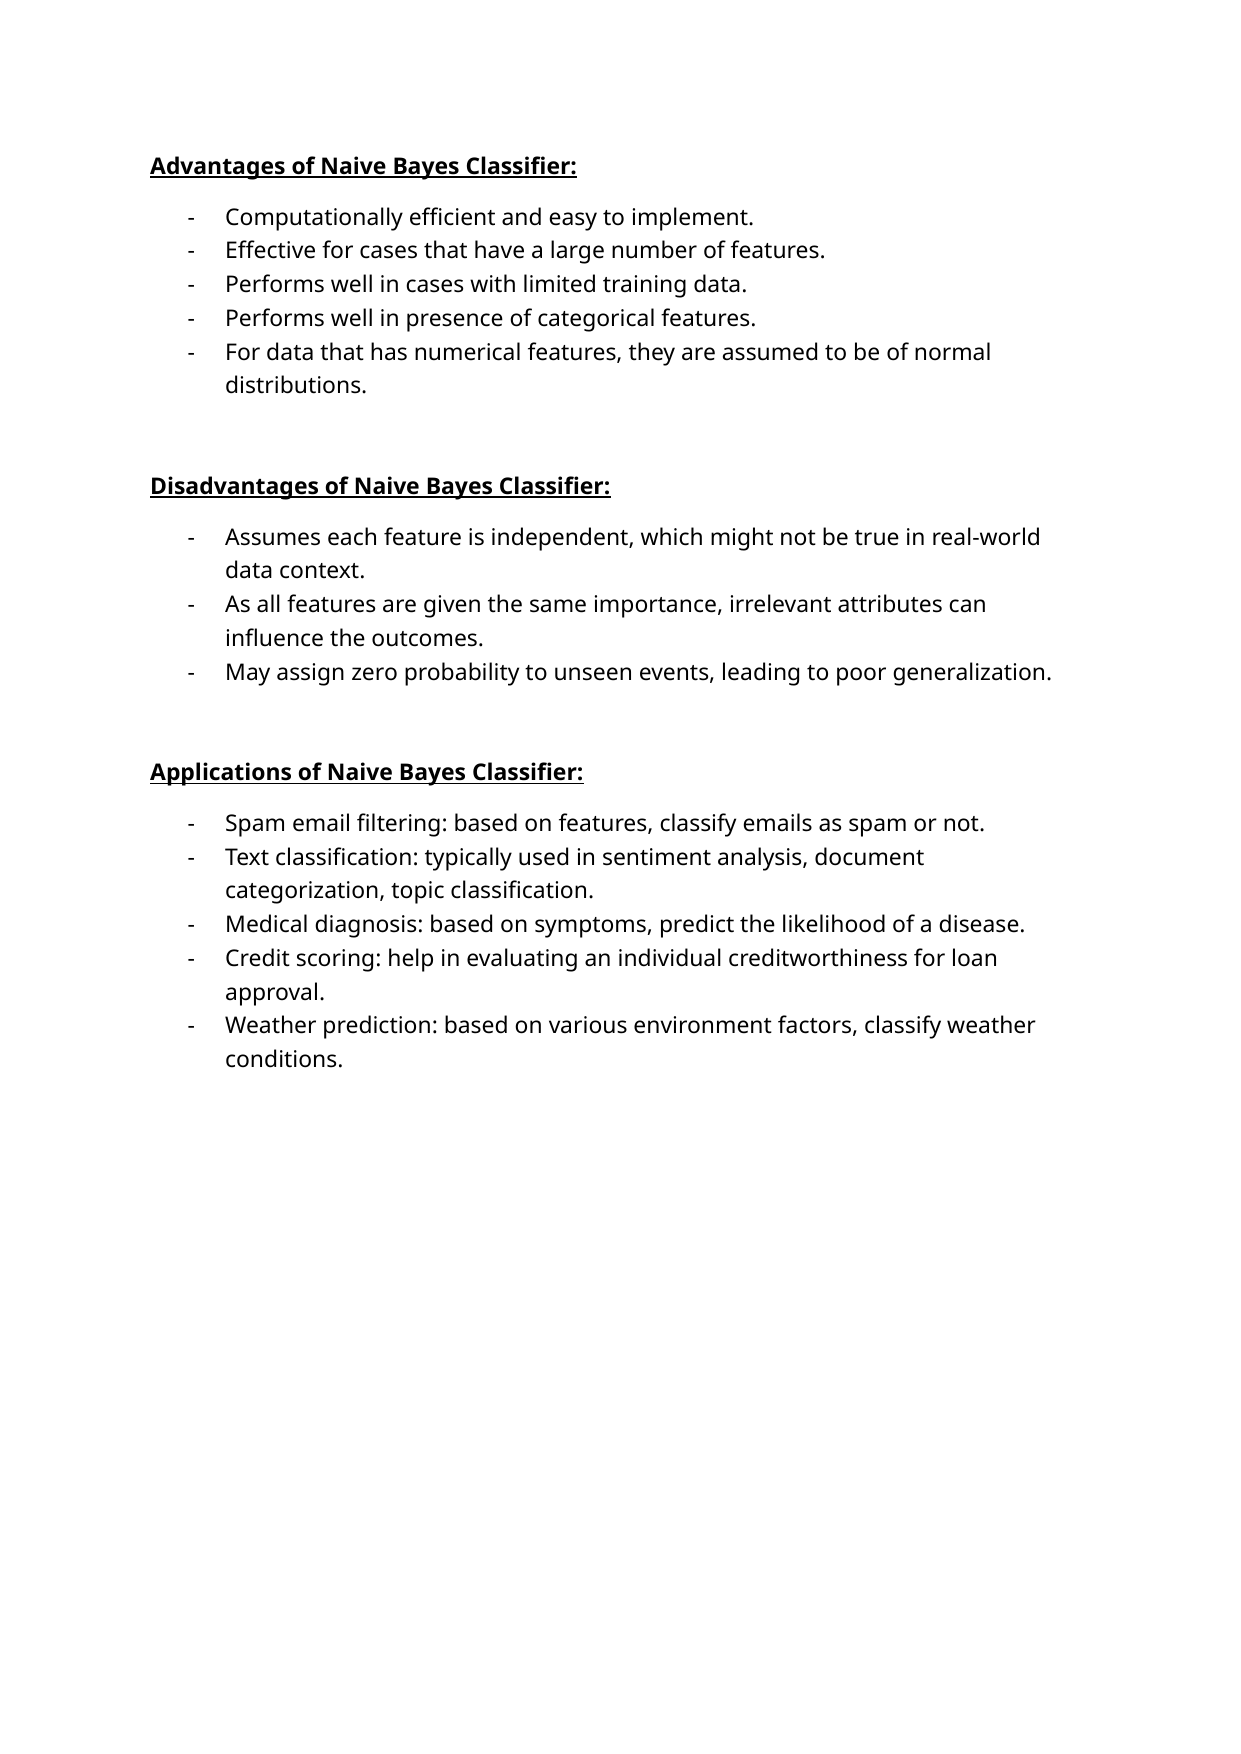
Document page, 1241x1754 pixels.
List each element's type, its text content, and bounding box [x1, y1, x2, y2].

list Performs well in presence of categorical features. [187, 302, 1090, 333]
list Assumes each feature is independent, which might not be true in real-world data context. [187, 520, 1090, 585]
text Disadvantages of Naive Bayes Classifier: [150, 470, 1090, 501]
list As all features are given the same importance, irrelevant attributes can influence the outcomes. [187, 588, 1090, 653]
list Effective for cases that have a large number of features. [187, 234, 1090, 265]
list Spam email filtering: based on features, classify emails as spam or not. [187, 807, 1090, 838]
list Medical diagnosis: based on symptoms, predict the likelihood of a disease. [187, 908, 1090, 939]
list Credit scoring: help in evaluating an individual creditworthiness for loan approval. [187, 942, 1090, 1007]
text Applications of Naive Bayes Classifier: [150, 756, 1090, 787]
list May assign zero probability to unseen events, leading to poor generalization. [187, 655, 1090, 687]
list Text classification: typically used in sentiment analysis, document categorization, topic classification. [187, 840, 1090, 905]
list Performs well in cases with limited training data. [187, 268, 1090, 299]
list Weather prediction: based on various environment factors, classify weather conditions. [187, 1009, 1090, 1074]
list Computationally efficient and easy to implement. [187, 200, 1090, 232]
list For data that has numerical features, they are assumed to be of normal distributions. [187, 335, 1090, 400]
text Advantages of Naive Bayes Classifier: [150, 150, 1090, 181]
